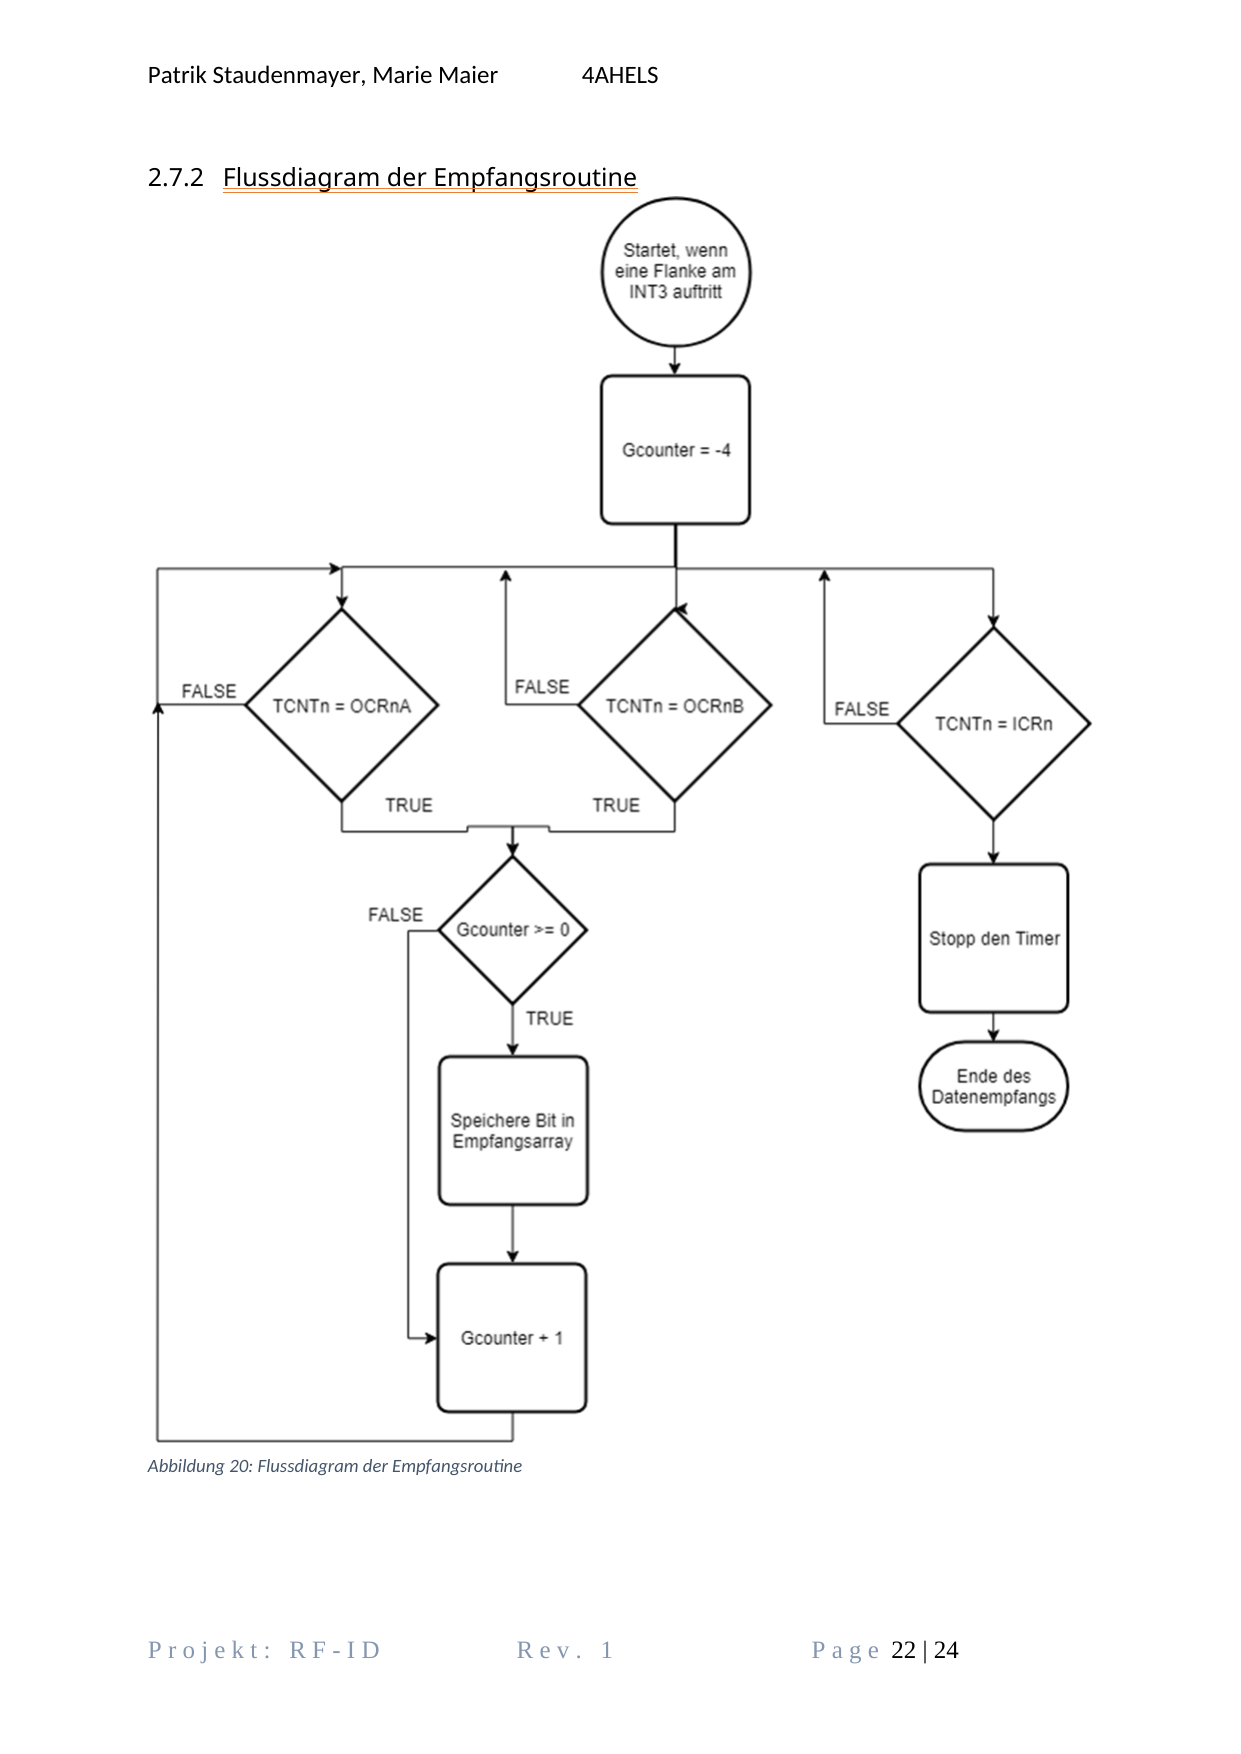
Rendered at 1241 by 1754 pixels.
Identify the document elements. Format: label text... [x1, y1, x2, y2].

subtitle Flussdiagram der Empfangsroutine [148, 160, 1093, 194]
picture [147, 196, 1093, 1454]
